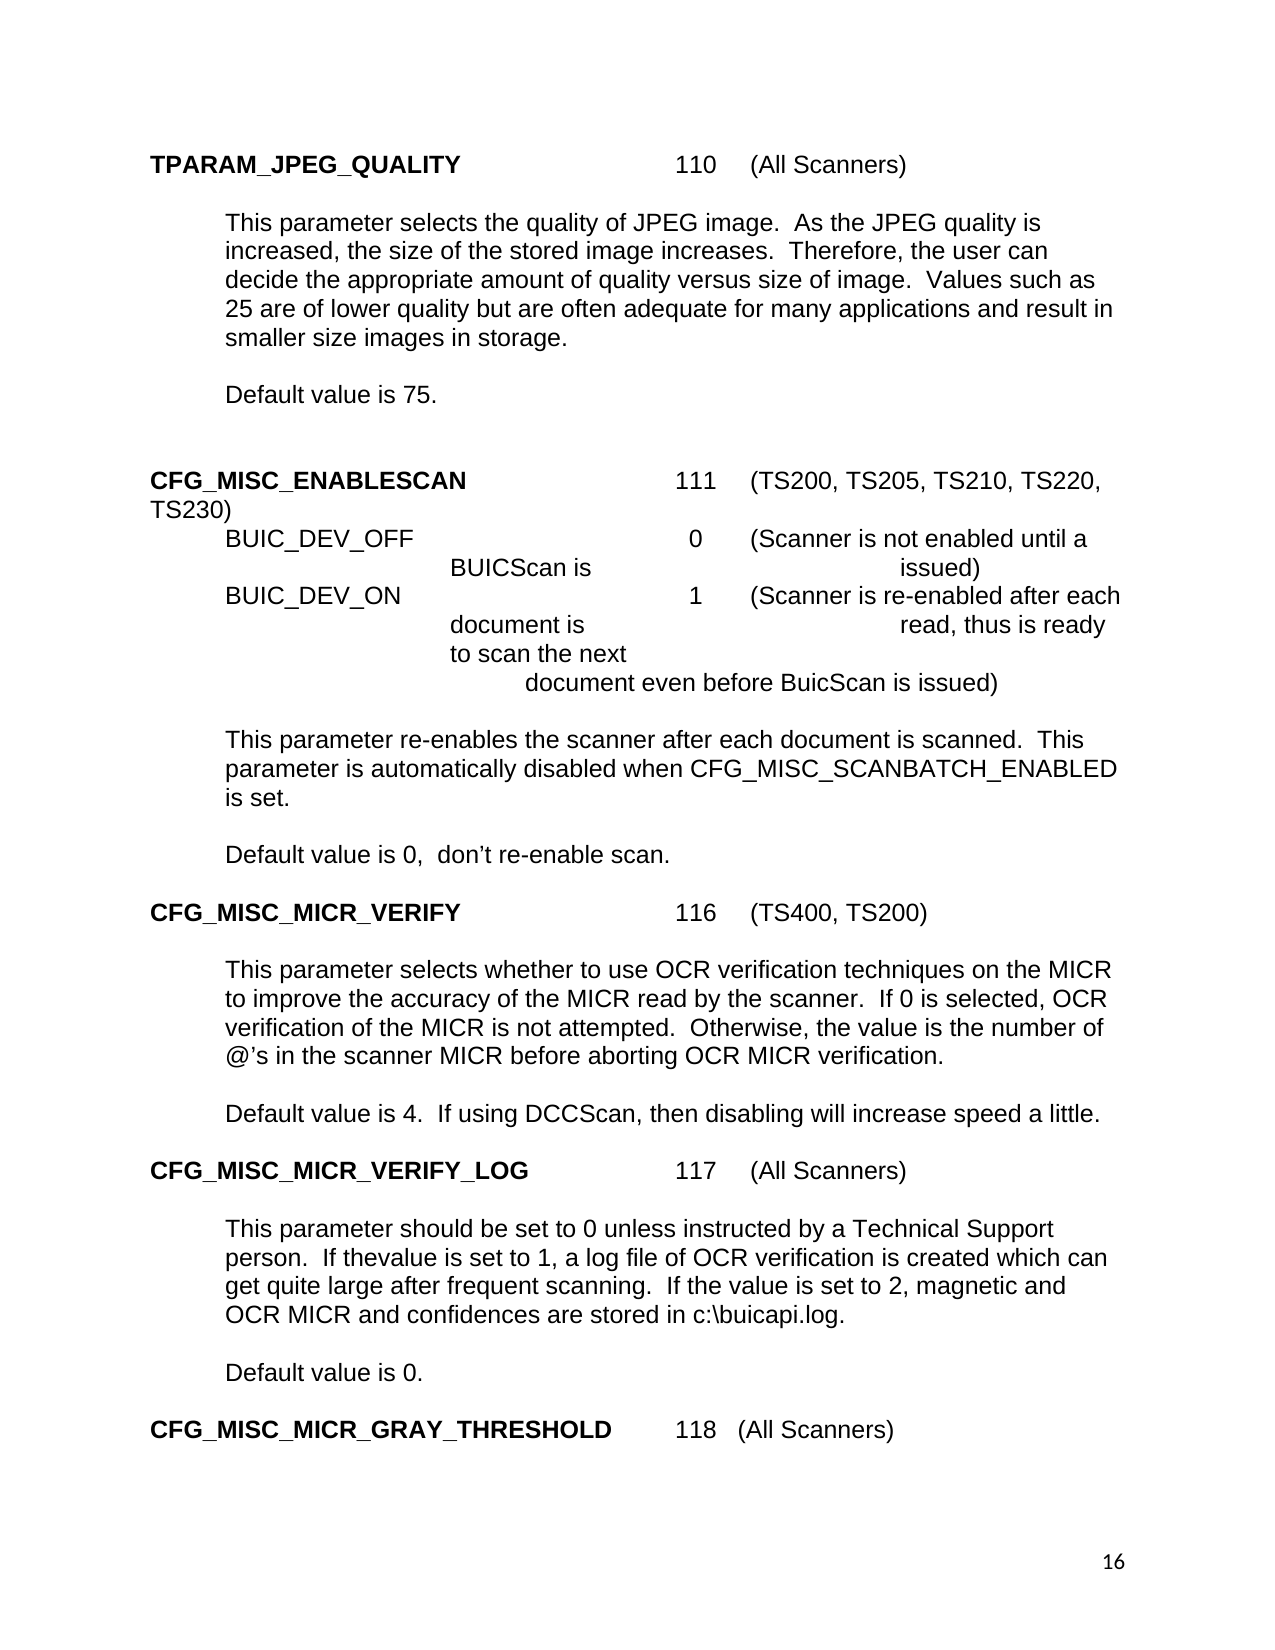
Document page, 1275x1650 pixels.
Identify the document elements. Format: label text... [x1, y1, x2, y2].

text BUIC_DEV_OFF 0 (Scanner is not enabled until a BUICScan is issued) [225, 524, 1125, 581]
text This parameter re-enables the scanner after each document is scanned. This parameter is automatically disabled when CFG_MISC_SCANBATCH_ENABLED is set. [225, 725, 1125, 811]
text CFG_MISC_MICR_VERIFY_LOG 117 (All Scanners) [150, 1156, 1125, 1185]
text Default value is 75. [225, 380, 1125, 409]
text TPARAM_JPEG_QUALITY 110 (All Scanners) [150, 150, 1125, 179]
text Default value is 0, don’t re-enable scan. [150, 840, 1125, 869]
text CFG_MISC_ENABLESCAN 111 (TS200, TS205, TS210, TS220, TS230) [150, 466, 1125, 524]
text CFG_MISC_MICR_GRAY_THRESHOLD 118 (All Scanners) [150, 1415, 1125, 1444]
text This parameter selects whether to use OCR verification techniques on the MICR to improve the accuracy of the MICR read by the scanner. If 0 is selected, OCR verification of the MICR is not attempted. Otherwise, the value is the number of @’s in the scanner MICR before aborting OCR MICR verification. [225, 955, 1125, 1070]
text Default value is 0. [225, 1357, 1125, 1386]
text CFG_MISC_MICR_VERIFY 116 (TS400, TS200) [150, 897, 1125, 926]
text BUIC_DEV_ON 1 (Scanner is re-enabled after each document is read, thus is ready to scan the next document even before BuicScan is issued) [225, 581, 1125, 696]
text This parameter selects the quality of JPEG image. As the JPEG quality is increased, the size of the stored image increases. Therefore, the user can decide the appropriate amount of quality versus size of image. Values such as 25 are of lower quality but are often adequate for many applications and result in smaller size images in storage. [225, 207, 1125, 351]
text Default value is 4. If using DCCScan, then disabling will increase speed a little. [225, 1099, 1125, 1127]
text This parameter should be set to 0 unless instructed by a Technical person. If thevalue is set to 1, a log file of OCR verification is created which can get quite large after frequent scanning. If the value is set to 2, magnetic and OCR MICR and confidences are stored in c:\buicapi.log. [225, 1214, 1125, 1329]
